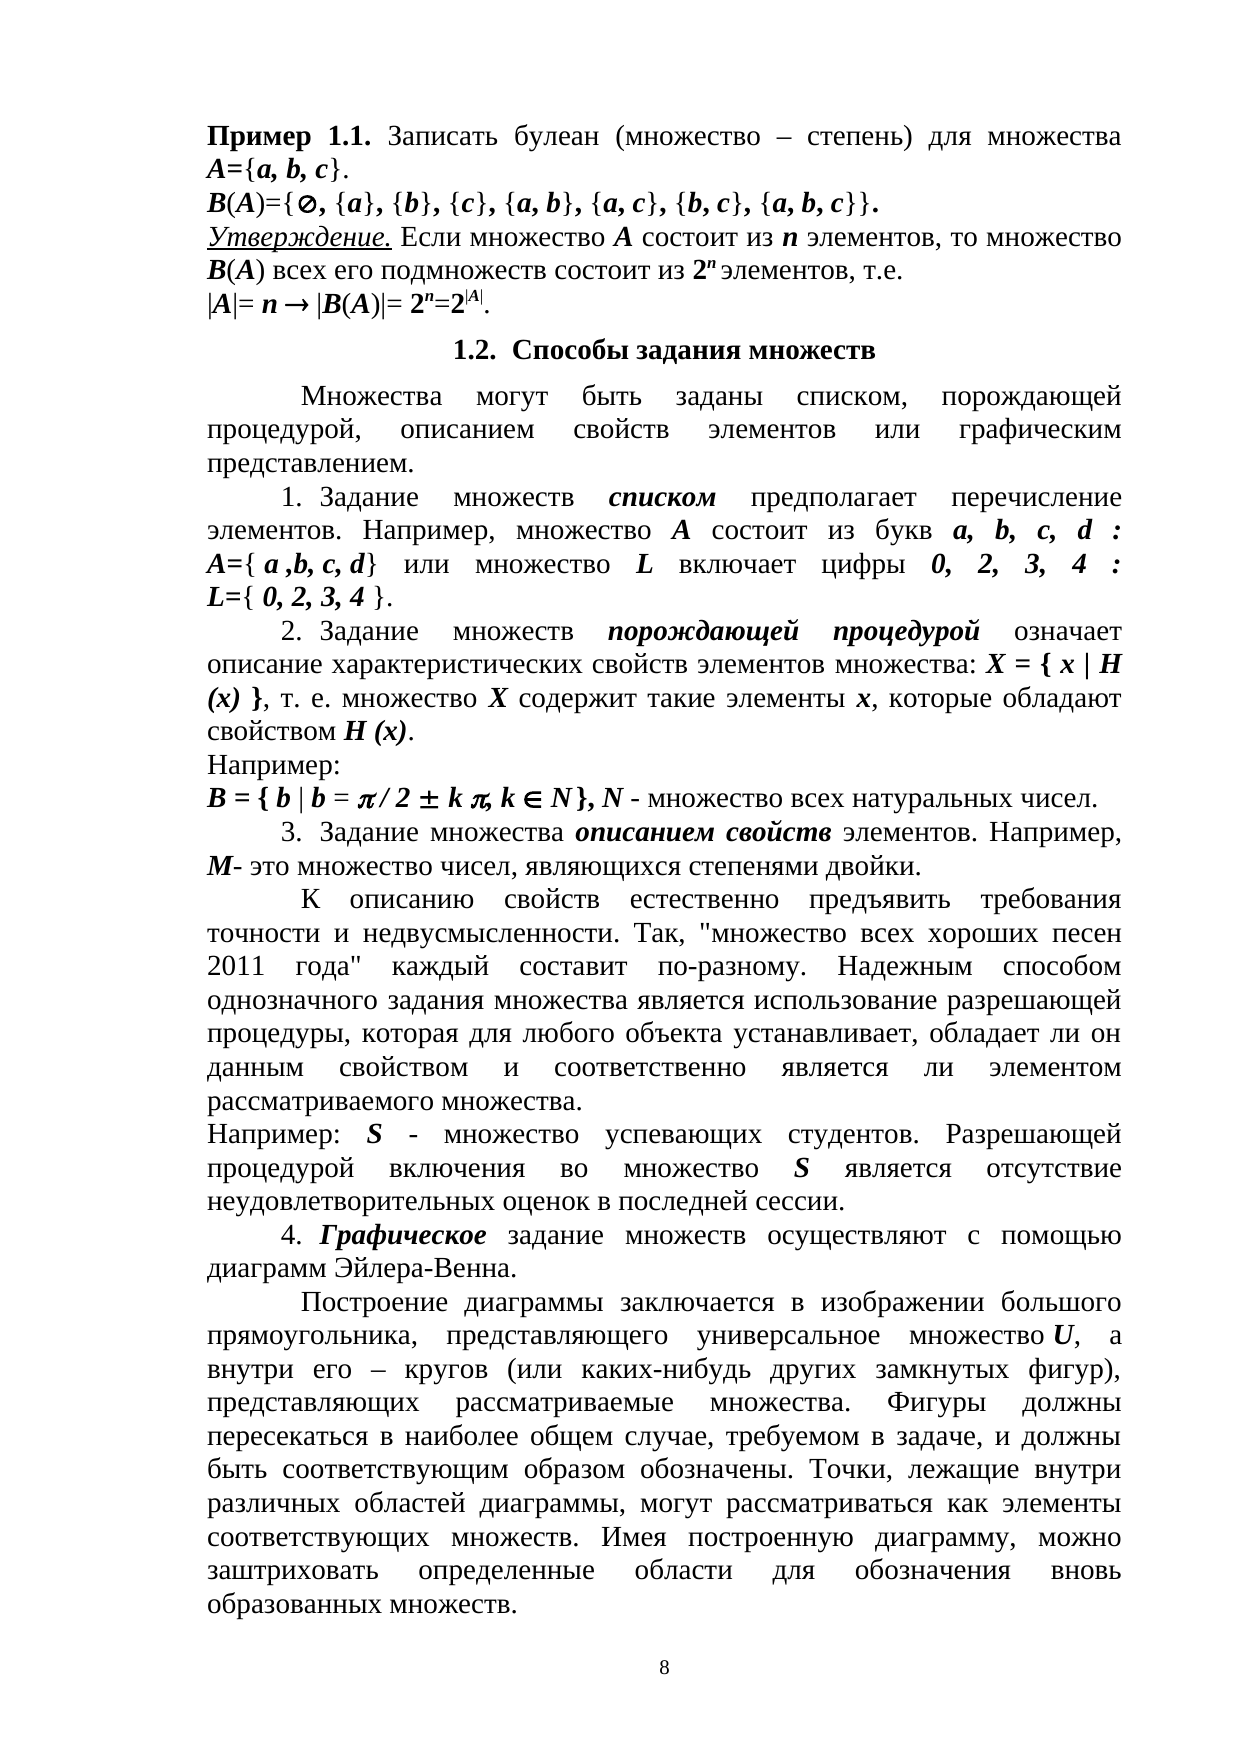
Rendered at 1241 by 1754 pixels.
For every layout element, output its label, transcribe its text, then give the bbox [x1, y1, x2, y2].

text Множества могут быть заданы списком, порождающей процедурой, описанием свойств элементов или графическим представлением. [207, 378, 1122, 479]
list Задание множеств порождающей процедурой означает описание характеристических свойств элементов множества: X = { x | H (x) }, т. е. множество X содержит такие элементы x, которые обладают свойством H (x). [207, 613, 1122, 747]
text Построение диаграммы заключается в изображении большого прямоугольника, представляющего универсальное множество U, а внутри его – кругов (или каких-нибудь других замкнутых фигур), представляющих рассматриваемые множества. Фигуры должны пересекаться в наиболее общем случае, требуемом в задаче, и должны быть соответствующим образом обозначены. Точки, лежащие внутри различных областей диаграммы, могут рассматриваться как элементы соответствующих множеств. Имея построенную диаграмму, можно заштриховать определенные области для обозначения вновь образованных множеств. [207, 1284, 1122, 1619]
text Утверждение. Если множество А состоит из n элементов, то множество B(A) всех его подмножеств состоит из 2n элементов, т.е. [207, 219, 1122, 286]
list Задание множеств списком предполагает перечисление элементов. Например, множество А состоит из букв a, b, c, d : A={ a ,b, c, d} или множество L включает цифры 0, 2, 3, 4 : L={ 0, 2, 3, 4 }. [207, 479, 1122, 613]
text |А|= n |B(A)|= 2n=2|А|. [207, 286, 1122, 319]
text Например: [207, 747, 1122, 781]
text B(A)={, {a}, {b}, {c}, {a, b}, {a, c}, {b, c}, {a, b, c}}. [207, 185, 1122, 219]
text К описанию свойств естественно предъявить требования точности и недвусмысленности. Так, "множество всех хороших песен 2011 года" каждый составит по-разному. Надежным способом однозначного задания множества является использование разрешающей процедуры, которая для любого объекта устанавливает, обладает ли он данным свойством и соответственно является ли элементом рассматриваемого множества. [207, 881, 1122, 1116]
list Задание множества описанием свойств элементов. Например, M- это множество чисел, являющихся степенями двойки. [207, 814, 1122, 881]
text Пример 1.1. Записать булеан (множество – степень) для множества А={a, b, c}. [207, 118, 1122, 185]
list Графическое задание множеств осуществляют с помощью диаграмм Эйлера-Венна. [207, 1217, 1122, 1284]
text B = { b | b = / 2 k , k N }, N - множество всех натуральных чисел. [207, 781, 1122, 814]
subtitle Способы задания множеств [207, 332, 1122, 366]
text Например: S - множество успевающих студентов. Разрешающей процедурой включения во множество S является отсутствие неудовлетворительных оценок в последней сессии. [207, 1116, 1122, 1217]
